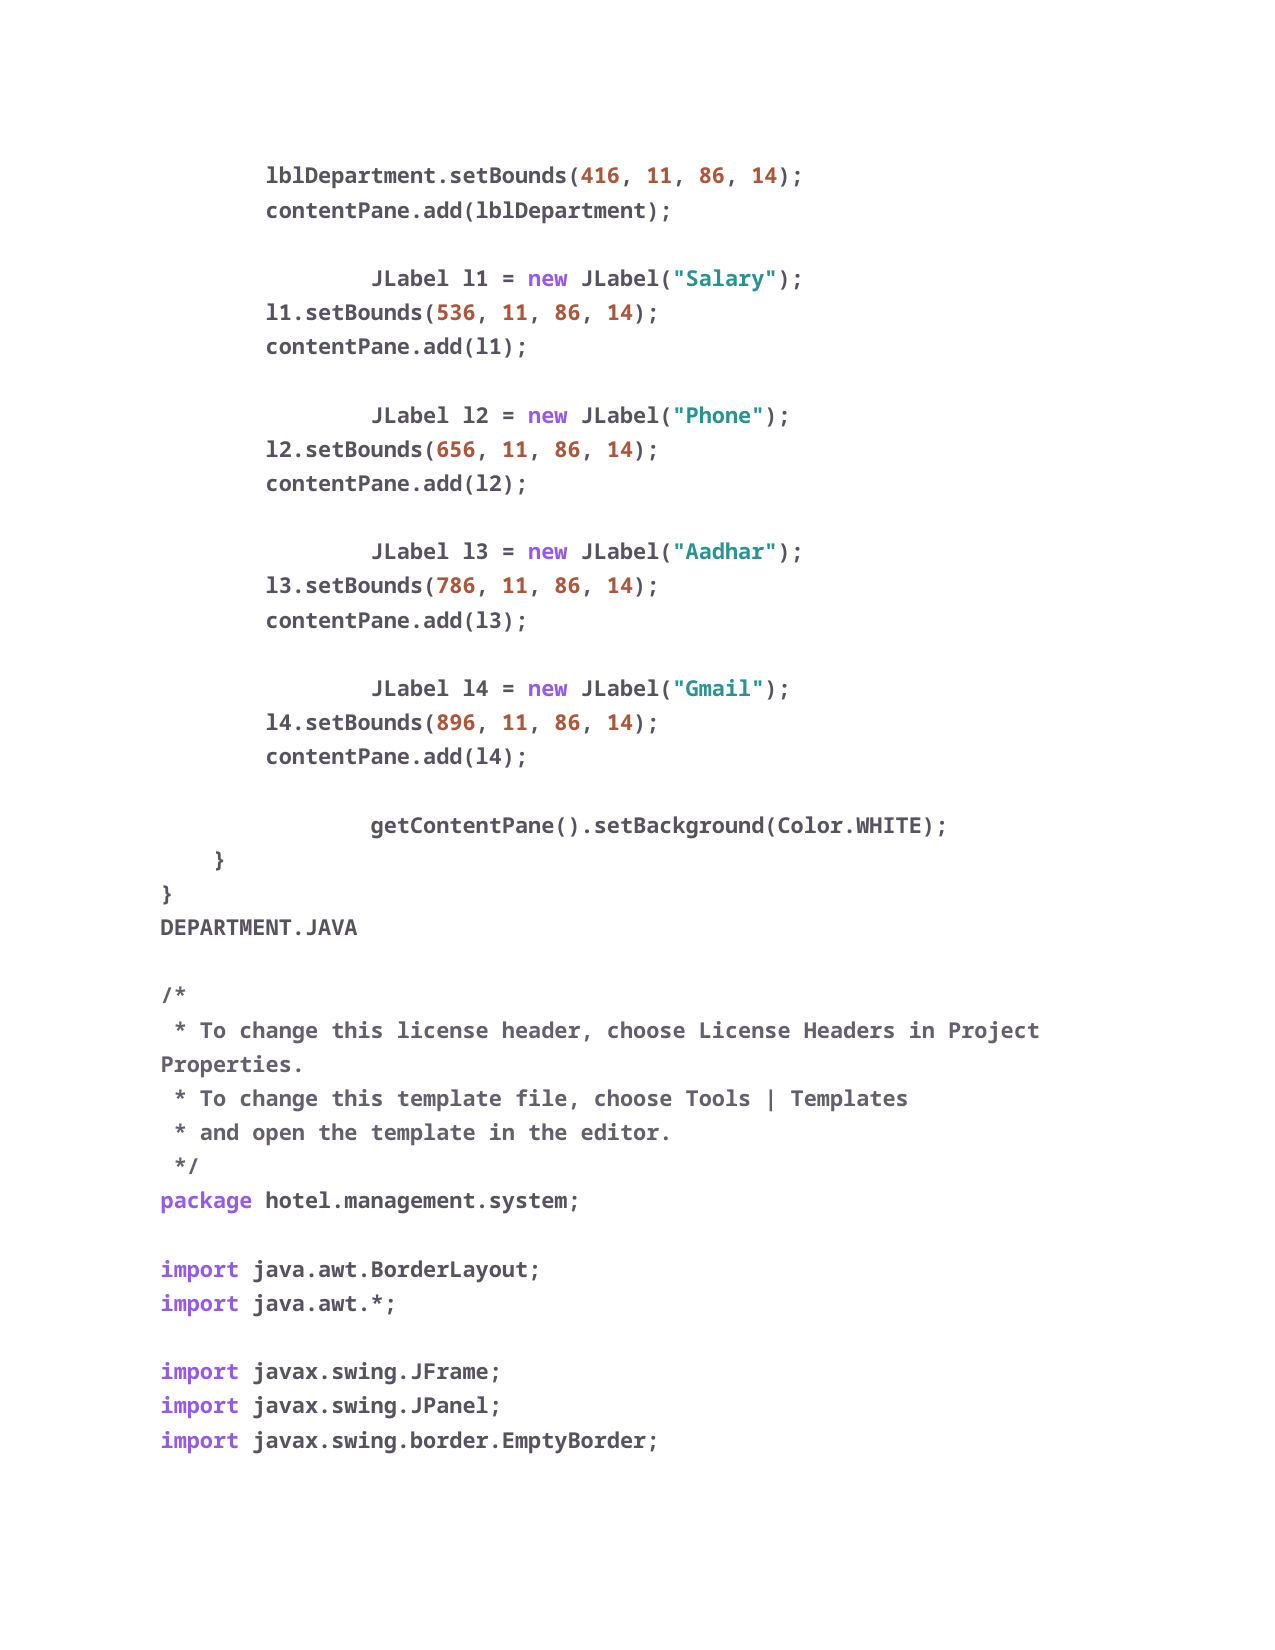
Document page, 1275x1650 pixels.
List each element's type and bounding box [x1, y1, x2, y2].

table_header [150, 150, 1125, 1499]
